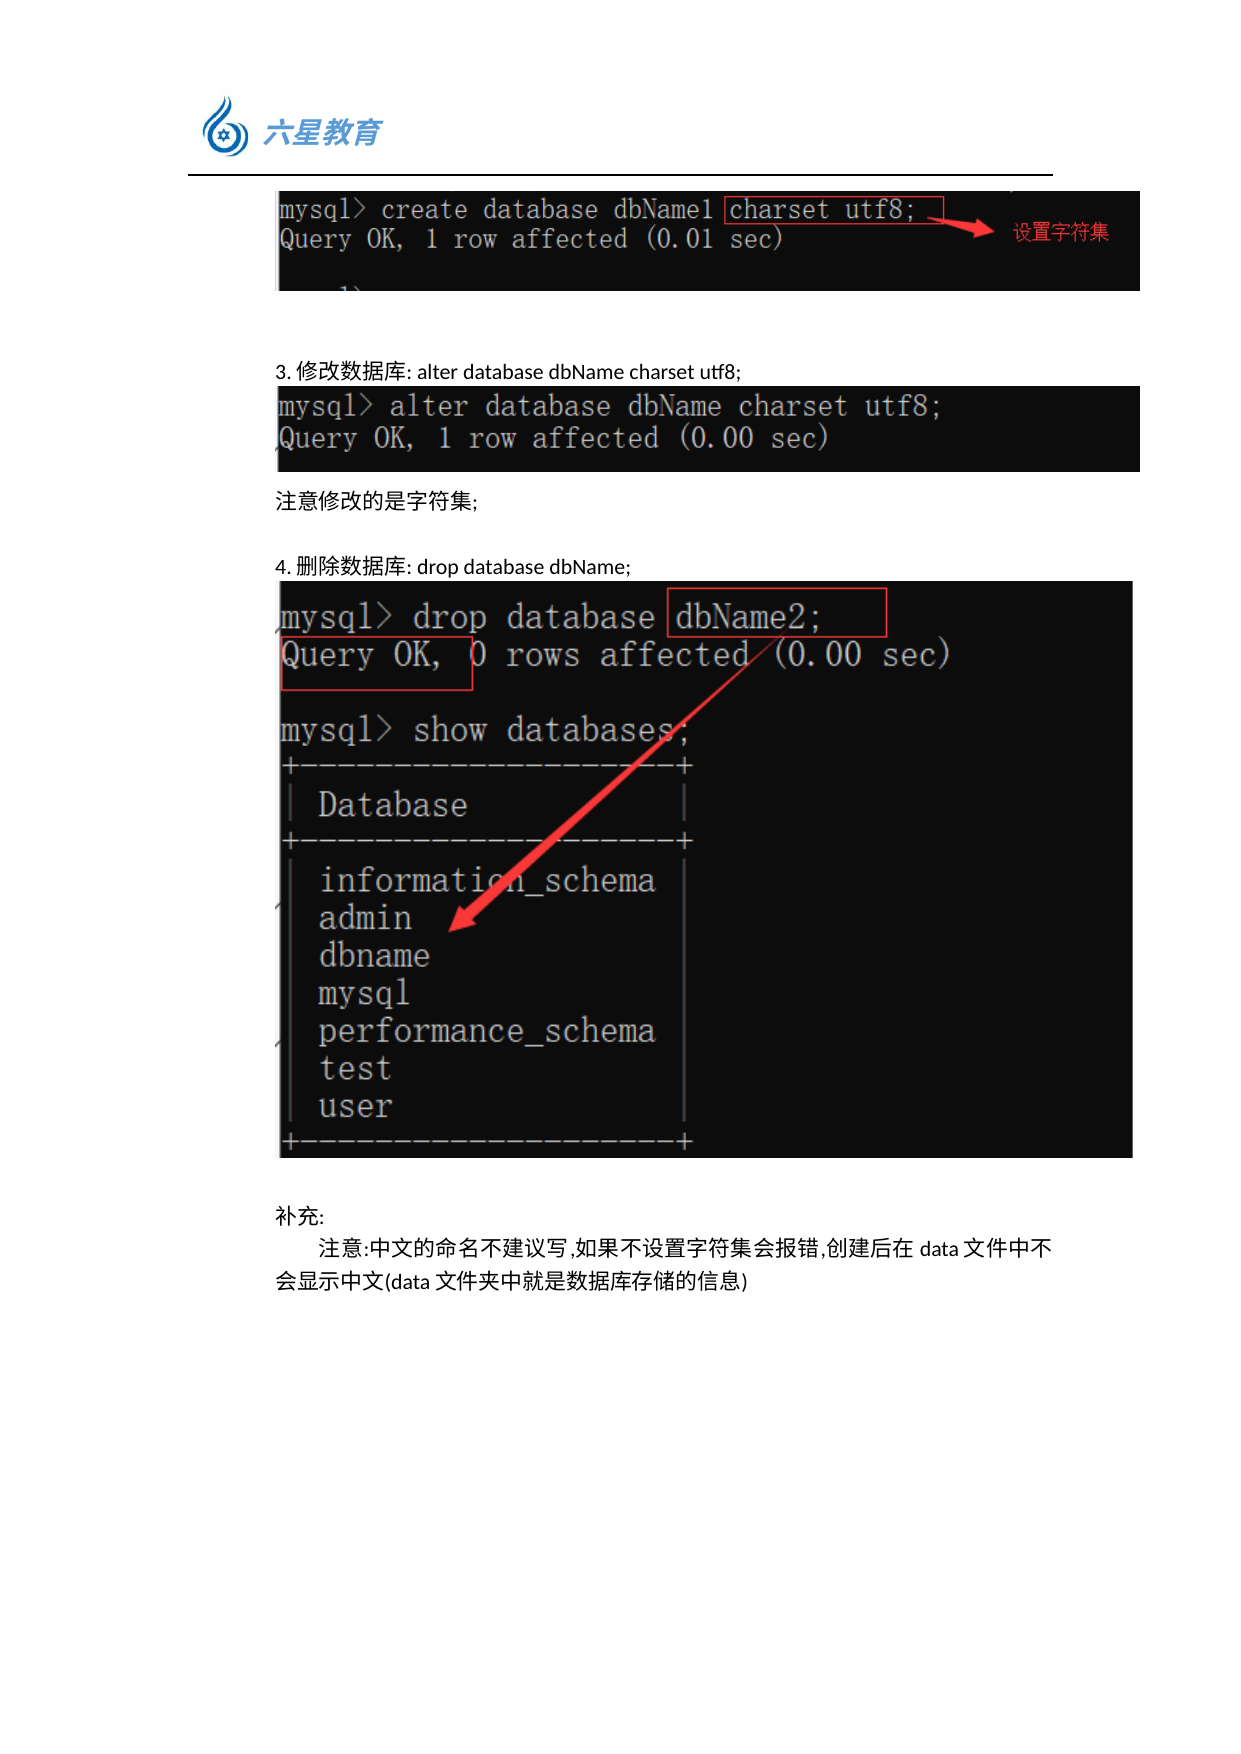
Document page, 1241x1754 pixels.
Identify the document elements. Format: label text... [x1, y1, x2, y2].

picture [275, 191, 1140, 291]
text 注意修改的是字符集; [275, 483, 1053, 516]
picture [187, 88, 263, 164]
picture [275, 386, 1140, 472]
text 补充: [275, 1198, 1053, 1231]
list 修改数据库: alter database dbName charset utf8; [275, 353, 1053, 386]
list 删除数据库: drop database dbName; [275, 548, 1053, 581]
picture [275, 581, 1133, 1158]
text 注意:中文的命名不建议写,如果不设置字符集会报错,创建后在data文件中不会显示中文(data文件夹中就是数据库存储的信息) [275, 1231, 1053, 1296]
